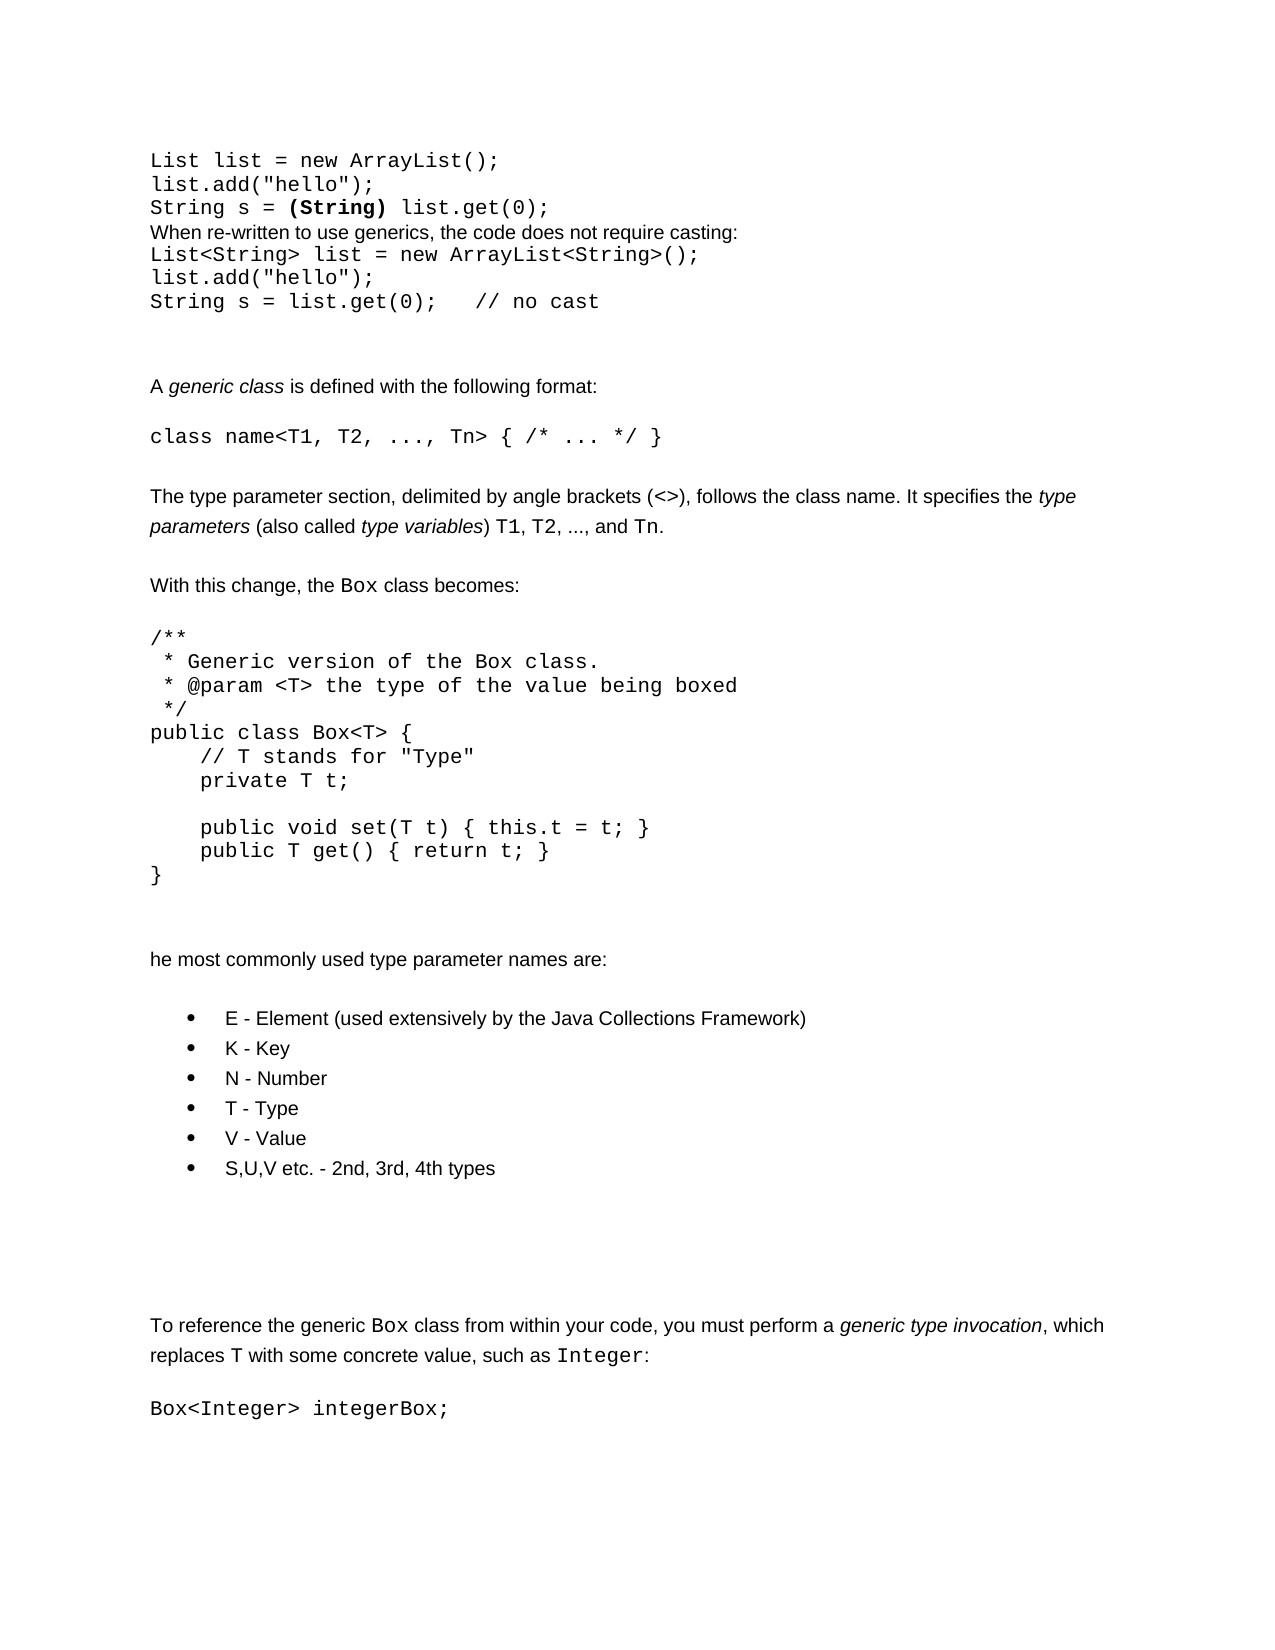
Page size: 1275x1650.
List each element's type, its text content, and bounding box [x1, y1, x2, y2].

text } [150, 864, 1125, 888]
text public void set(T t) { this.t = t; } [150, 817, 1125, 841]
text When re-written to use generics, the code does not require casting: [150, 221, 1125, 244]
text // T stands for "Type" [150, 746, 1125, 769]
text public class Box<T> { [150, 722, 1125, 746]
text The type parameter section, delimited by angle brackets (<>), follows the class name. It specifies the type parameters (also called type variables) T1, T2, ..., and Tn. [150, 479, 1125, 539]
list K - Key [187, 1030, 1125, 1060]
text To reference the generic Box class from within your code, you must perform a generic type invocation, which replaces T with some concrete value, such as Integer: [150, 1309, 1125, 1369]
text public T get() { return t; } [150, 841, 1125, 864]
text list.add("hello"); [150, 267, 1125, 291]
text class name<T1, T2, ..., Tn> { /* ... */ } [150, 427, 1125, 450]
text List<String> list = new ArrayList<String>(); [150, 244, 1125, 267]
list V - Value [187, 1120, 1125, 1150]
text private T t; [150, 769, 1125, 793]
text String s = (String) list.get(0); [150, 197, 1125, 221]
list T - Type [187, 1090, 1125, 1120]
list N - Number [187, 1060, 1125, 1090]
text A generic class is defined with the following format: [150, 367, 1125, 397]
list S,U,V etc. - 2nd, 3rd, 4th types [187, 1150, 1125, 1180]
text he most commonly used type parameter names are: [150, 941, 1125, 971]
text * @param <T> the type of the value being boxed [150, 675, 1125, 699]
text String s = list.get(0); // no cast [150, 291, 1125, 314]
list E - Element (used extensively by the Java Collections Framework) [187, 1000, 1125, 1030]
text List list = new ArrayList(); [150, 150, 1125, 174]
text /** [150, 628, 1125, 651]
text list.add("hello"); [150, 174, 1125, 197]
text With this change, the Box class becomes: [150, 568, 1125, 598]
text * Generic version of the Box class. [150, 651, 1125, 675]
text */ [150, 699, 1125, 722]
text Box<Integer> integerBox; [150, 1398, 1125, 1422]
